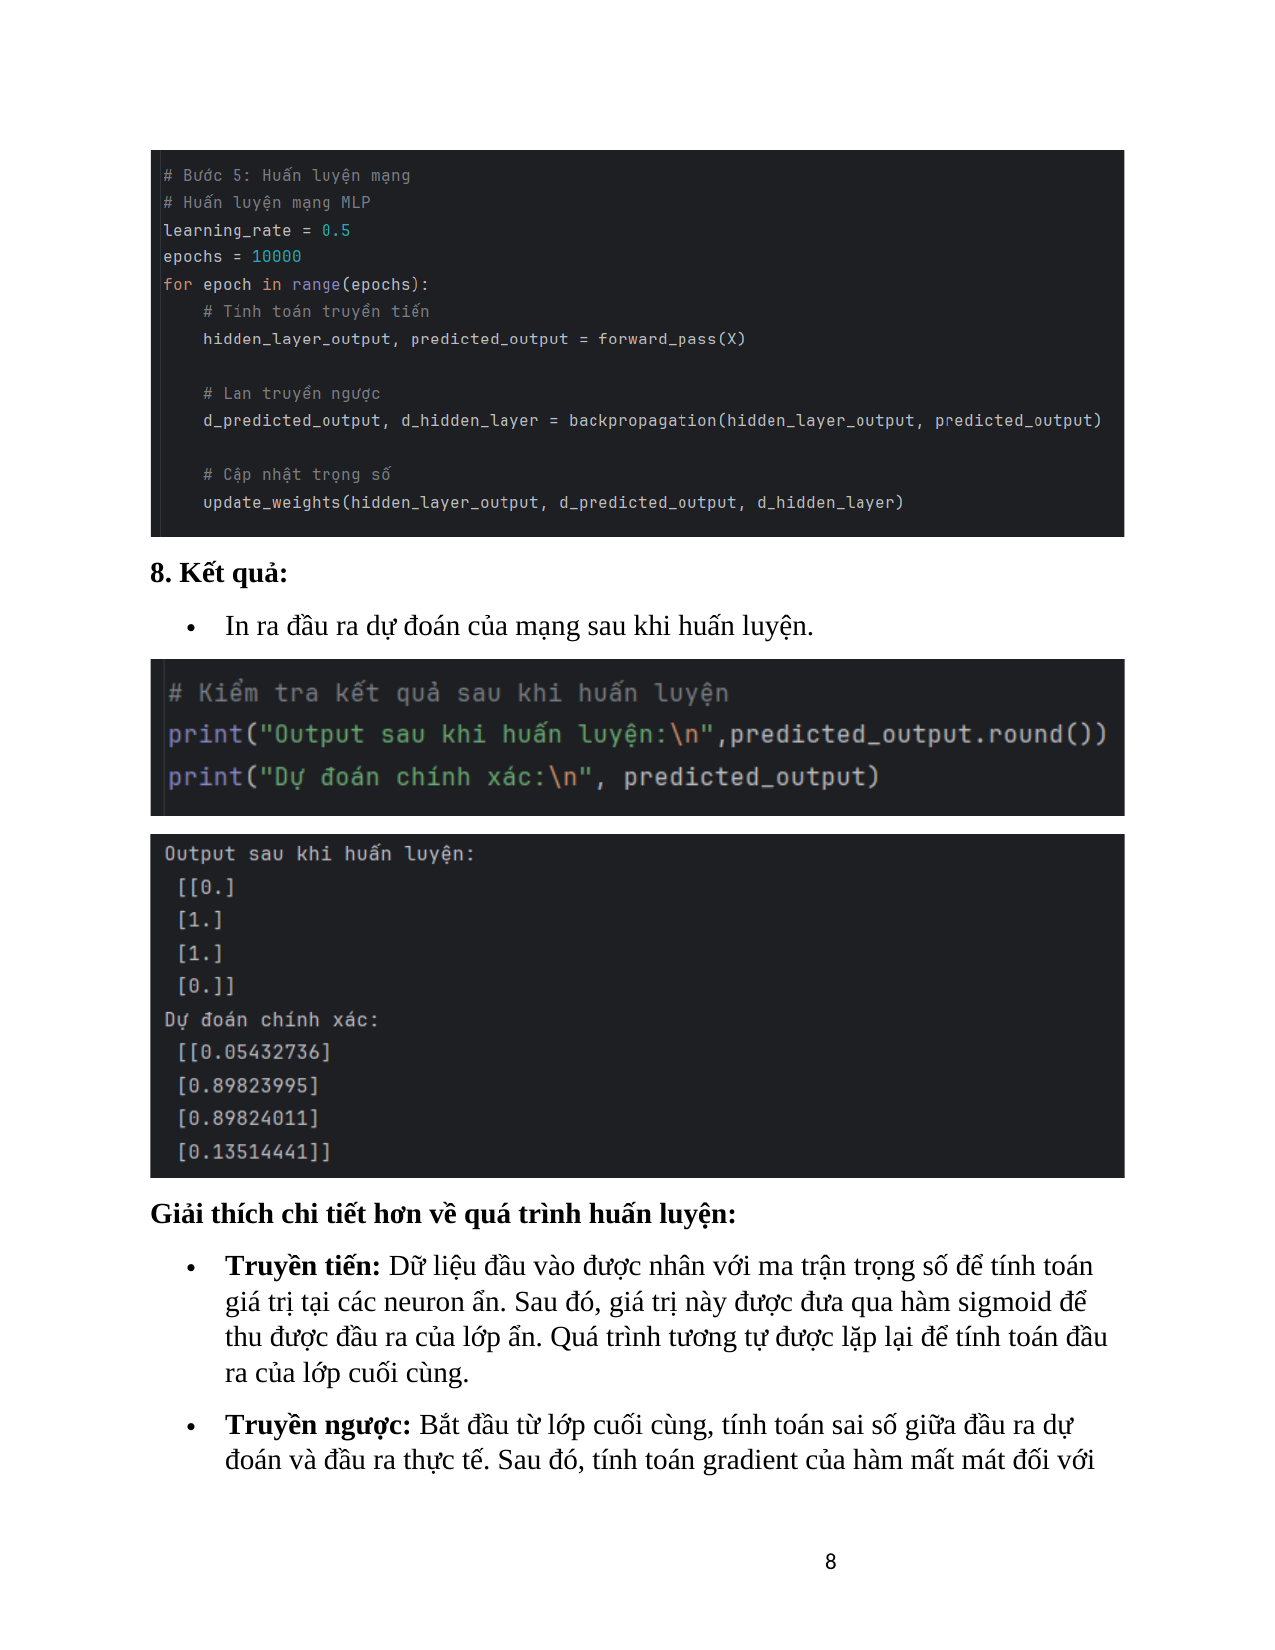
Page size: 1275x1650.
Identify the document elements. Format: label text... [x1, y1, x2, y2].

picture [150, 834, 1125, 1178]
picture [150, 150, 1125, 537]
list In ra đầu ra dự đoán của mạng sau khi huấn luyện. [187, 608, 1125, 641]
text Giải thích chi tiết hơn về quá trình huấn luyện: [150, 1196, 1125, 1229]
picture [150, 659, 1125, 816]
text 8. Kết quả: [150, 555, 1125, 589]
list Truyền tiến: Dữ liệu đầu vào được nhân với ma trận trọng số để tính toán giá trị tại các neuron ẩn. Sau đó, giá trị này được đưa qua hàm sigmoid để thu được đầu ra của lớp ẩn. Quá trình tương tự được lặp lại để tính toán đầu ra của lớp cuối cùng. [187, 1248, 1125, 1388]
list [187, 1407, 1125, 1476]
